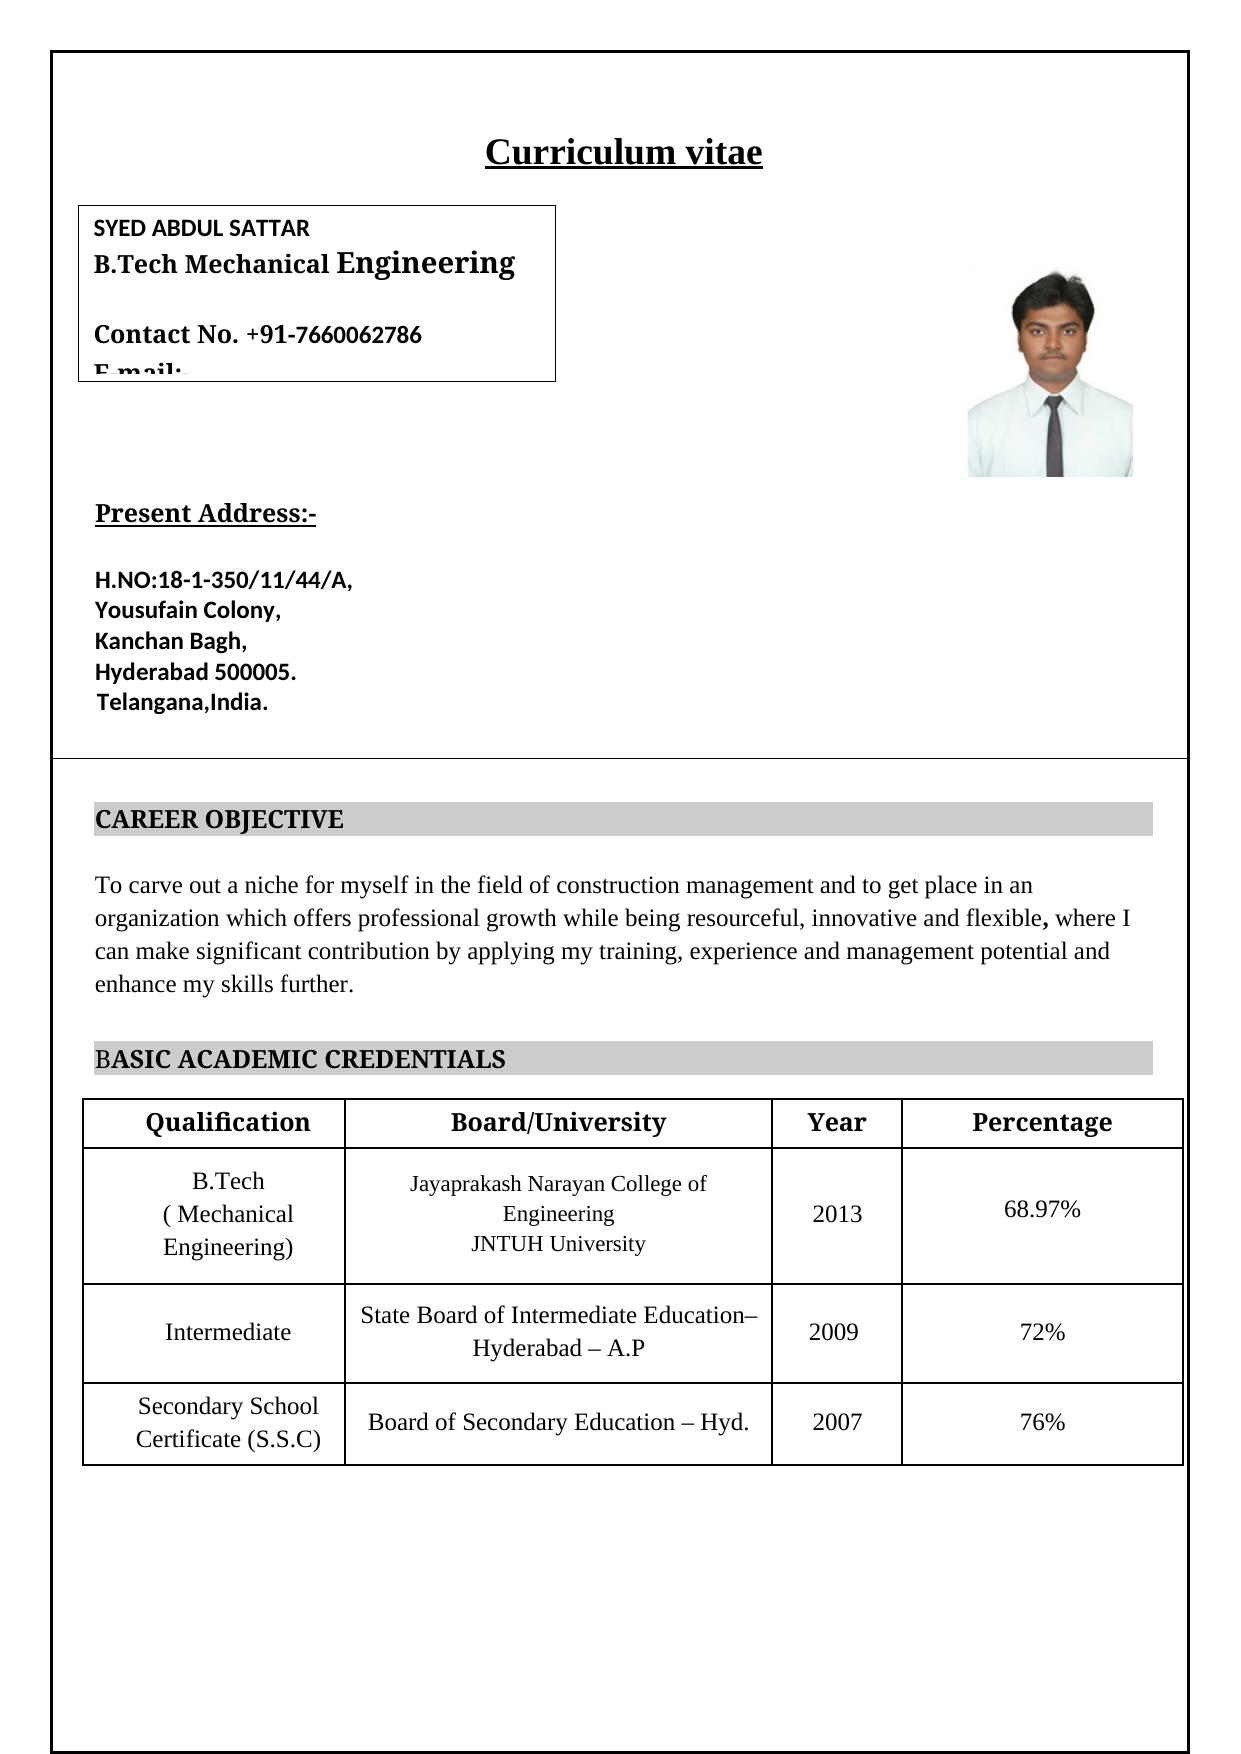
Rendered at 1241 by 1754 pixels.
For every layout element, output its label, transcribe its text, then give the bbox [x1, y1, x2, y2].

table_header Year [773, 1100, 901, 1147]
table_cell Intermediate [84, 1285, 344, 1382]
table_cell 2009 [773, 1285, 901, 1382]
table_cell Board of Secondary Education – Hyd. [346, 1384, 771, 1464]
table_cell 2013 [773, 1149, 901, 1282]
table_cell Secondary School Certificate (S.S.C) [84, 1384, 344, 1464]
table_cell 2007 [773, 1384, 901, 1464]
table_header Percentage [903, 1100, 1182, 1147]
table_cell B.Tech ( Mechanical Engineering) [84, 1149, 344, 1282]
table_cell Jayaprakash Narayan College of Engineering JNTUH University [346, 1149, 771, 1282]
table_cell 76% [903, 1384, 1182, 1464]
table_cell 72% [903, 1285, 1182, 1382]
table_cell State Board of Intermediate Education– Hyderabad – A.P [346, 1285, 771, 1382]
table_header Board/University [346, 1100, 771, 1147]
text CAREER OBJECTIVE [94, 802, 1153, 836]
table_header Qualification [84, 1100, 344, 1147]
text Curriculum vitae [94, 129, 1153, 172]
text BASIC ACADEMIC CREDENTIALS [94, 1041, 1153, 1075]
picture [967, 263, 1134, 477]
text To carve out a niche for myself in the field of construction management and to get place in an organization which offers professional growth while being resourceful, innovative and flexible, where I can make significant contribution by applying my training, experience and management potential and enhance my skills further. [94, 870, 1153, 998]
table_cell 68.97% [903, 1149, 1182, 1282]
